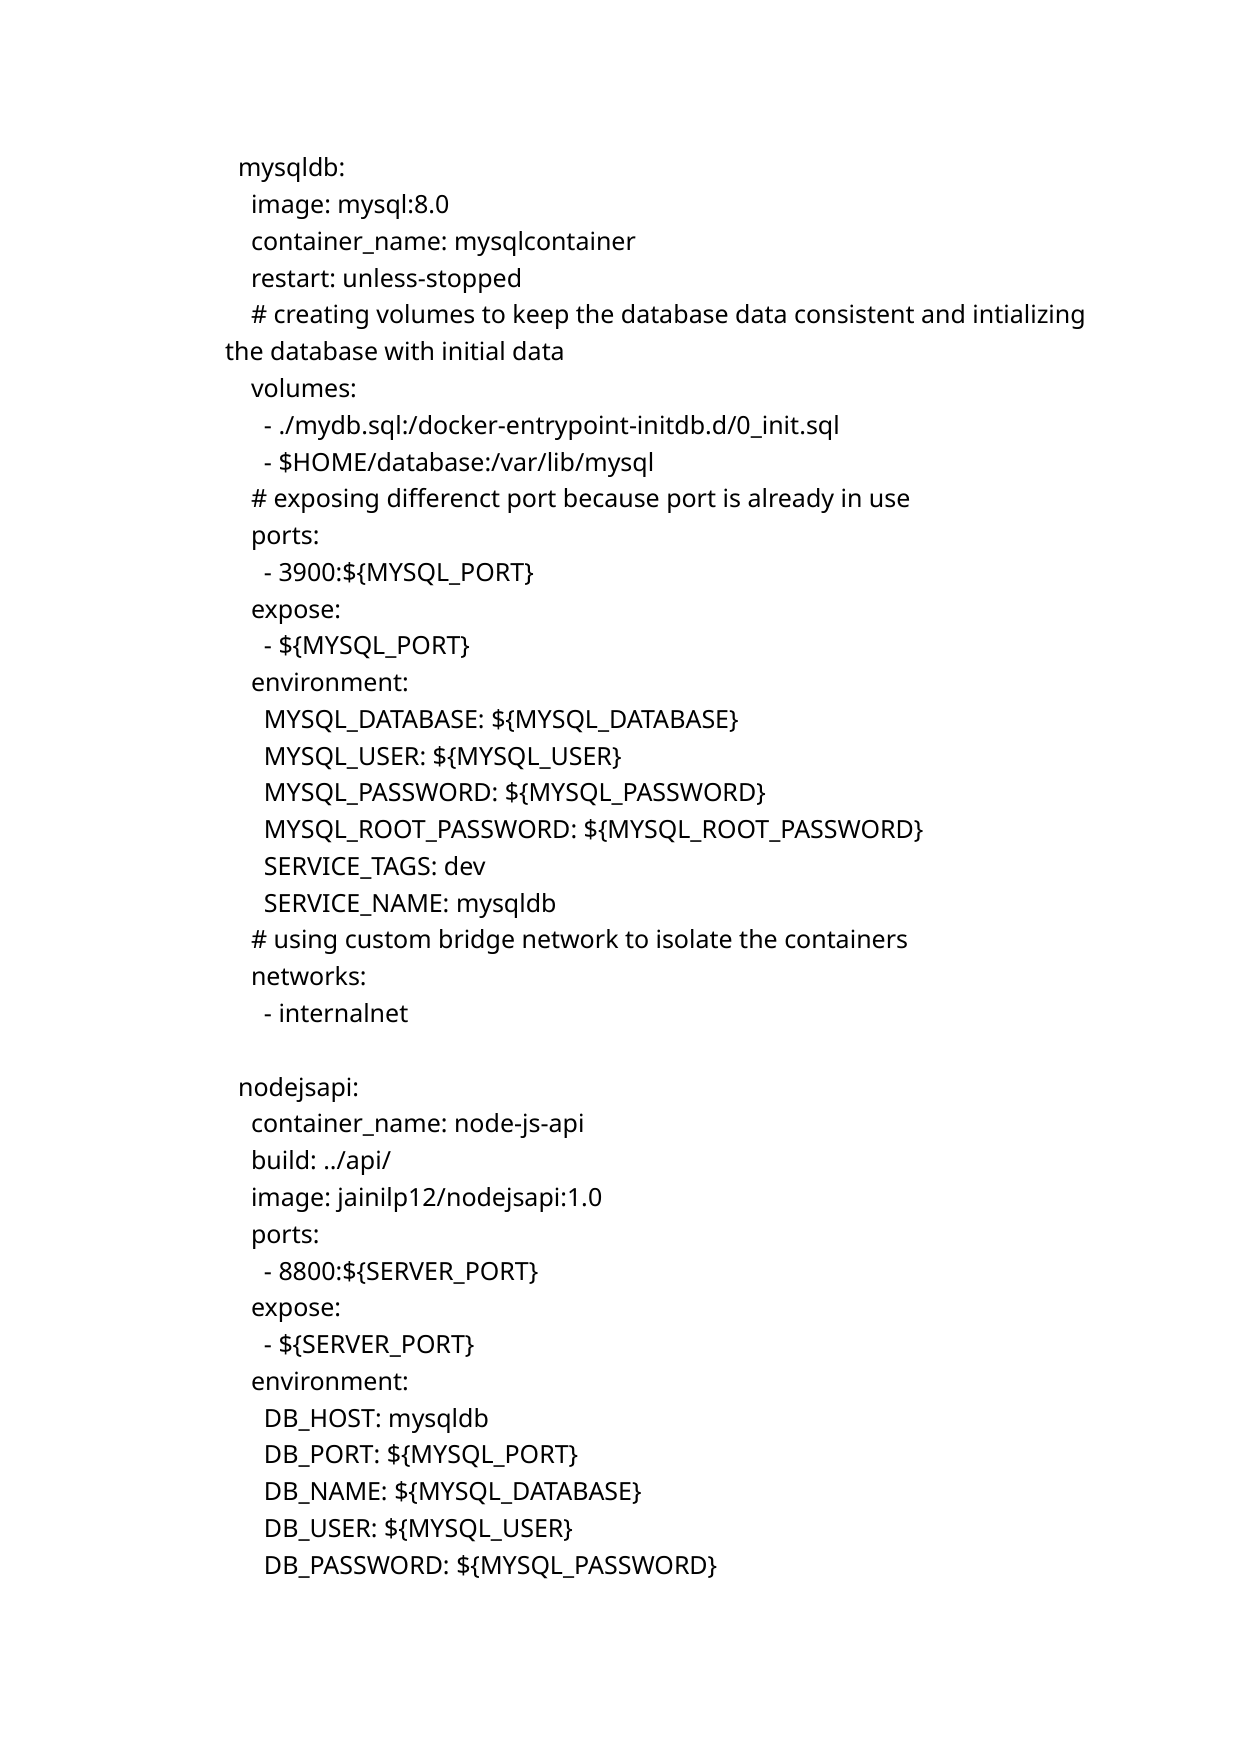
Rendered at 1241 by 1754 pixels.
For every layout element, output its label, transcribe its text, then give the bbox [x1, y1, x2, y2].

text - ${MYSQL_PORT} [225, 628, 1090, 662]
text image: jainilp12/nodejsapi:1.0 [225, 1179, 1090, 1214]
text DB_NAME: ${MYSQL_DATABASE} [225, 1474, 1090, 1508]
text build: ../api/ [225, 1143, 1090, 1177]
text - ./mydb.sql:/docker-entrypoint-initdb.d/0_init.sql [225, 407, 1090, 441]
text environment: [225, 665, 1090, 699]
text environment: [225, 1363, 1090, 1397]
text container_name: node-js-api [225, 1106, 1090, 1140]
text MYSQL_ROOT_PASSWORD: ${MYSQL_ROOT_PASSWORD} [225, 812, 1090, 846]
text - $HOME/database:/var/lib/mysql [225, 444, 1090, 478]
text DB_HOST: mysqldb [225, 1400, 1090, 1434]
text DB_PASSWORD: ${MYSQL_PASSWORD} [225, 1547, 1090, 1581]
text volumes: [225, 371, 1090, 405]
text # exposing differenct port because port is already in use [225, 481, 1090, 515]
text DB_USER: ${MYSQL_USER} [225, 1511, 1090, 1544]
text - 3900:${MYSQL_PORT} [225, 554, 1090, 588]
text ports: [225, 1216, 1090, 1250]
text container_name: mysqlcontainer [225, 223, 1090, 258]
text SERVICE_TAGS: dev [225, 849, 1090, 883]
text # using custom bridge network to isolate the containers [225, 922, 1090, 956]
text restart: unless-stopped [225, 260, 1090, 294]
text mysqldb: [225, 150, 1090, 184]
text SERVICE_NAME: mysqldb [225, 885, 1090, 919]
text networks: [225, 959, 1090, 993]
text DB_PORT: ${MYSQL_PORT} [225, 1437, 1090, 1471]
text - ${SERVER_PORT} [225, 1327, 1090, 1361]
text expose: [225, 591, 1090, 625]
text - 8800:${SERVER_PORT} [225, 1253, 1090, 1287]
text ports: [225, 518, 1090, 552]
text # creating volumes to keep the database data consistent and intializing the database with initial data [225, 297, 1090, 368]
text MYSQL_USER: ${MYSQL_USER} [225, 738, 1090, 772]
text image: mysql:8.0 [225, 187, 1090, 221]
text nodejsapi: [225, 1069, 1090, 1103]
text MYSQL_PASSWORD: ${MYSQL_PASSWORD} [225, 775, 1090, 809]
text MYSQL_DATABASE: ${MYSQL_DATABASE} [225, 702, 1090, 736]
text expose: [225, 1290, 1090, 1324]
text - internalnet [225, 996, 1090, 1030]
